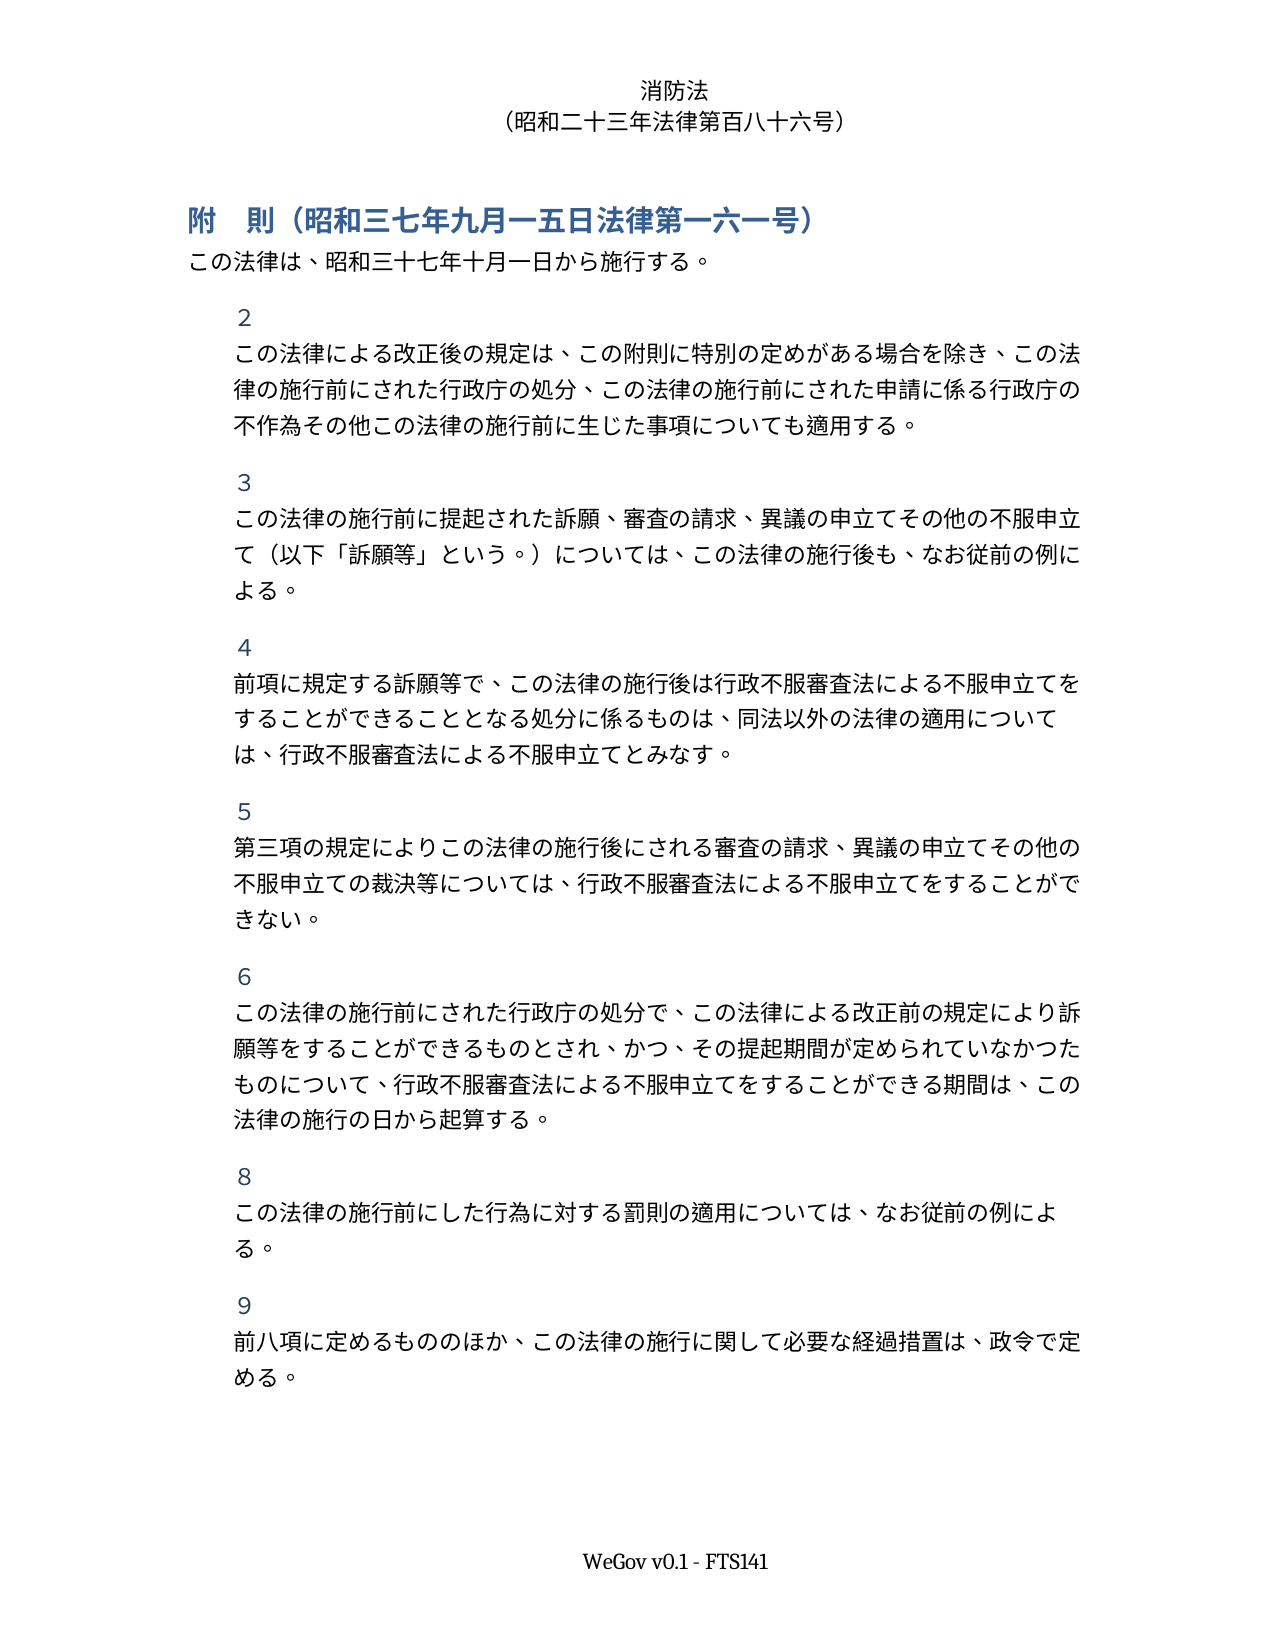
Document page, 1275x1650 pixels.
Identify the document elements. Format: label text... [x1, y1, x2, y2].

text 第三項の規定によりこの法律の施行後にされる審査の請求、異議の申立てその他の不服申立ての裁決等については、行政不服審査法による不服申立てをすることができない。 [233, 832, 1087, 935]
subtitle ６ [233, 961, 1087, 992]
text この法律の施行前に提起された訴願、審査の請求、異議の申立てその他の不服申立て（以下「訴願等」という。）については、この法律の施行後も、なお従前の例による。 [233, 503, 1087, 606]
text この法律の施行前にされた行政庁の処分で、この法律による改正前の規定により訴願等をすることができるものとされ、かつ、その提起期間が定められていなかつたものについて、行政不服審査法による不服申立てをすることができる期間は、この法律の施行の日から起算する。 [233, 997, 1087, 1136]
subtitle ４ [233, 632, 1087, 663]
subtitle ３ [233, 467, 1087, 498]
text この法律による改正後の規定は、この附則に特別の定めがある場合を除き、この法律の施行前にされた行政庁の処分、この法律の施行前にされた申請に係る行政庁の不作為その他この法律の施行前に生じた事項についても適用する。 [233, 338, 1087, 441]
text 前項に規定する訴願等で、この法律の施行後は行政不服審査法による不服申立てをすることができることとなる処分に係るものは、同法以外の法律の適用については、行政不服審査法による不服申立てとみなす。 [233, 667, 1087, 771]
subtitle 附 則（昭和三七年九月一五日法律第一六一号） [187, 200, 1087, 240]
subtitle ５ [233, 796, 1087, 827]
text 前八項に定めるもののほか、この法律の施行に関して必要な経過措置は、政令で定める。 [233, 1326, 1087, 1393]
text この法律の施行前にした行為に対する罰則の適用については、なお従前の例による。 [233, 1197, 1087, 1264]
subtitle ８ [233, 1161, 1087, 1192]
text この法律は、昭和三十七年十月一日から施行する。 [187, 246, 1087, 277]
subtitle ９ [233, 1290, 1087, 1321]
subtitle ２ [233, 302, 1087, 334]
